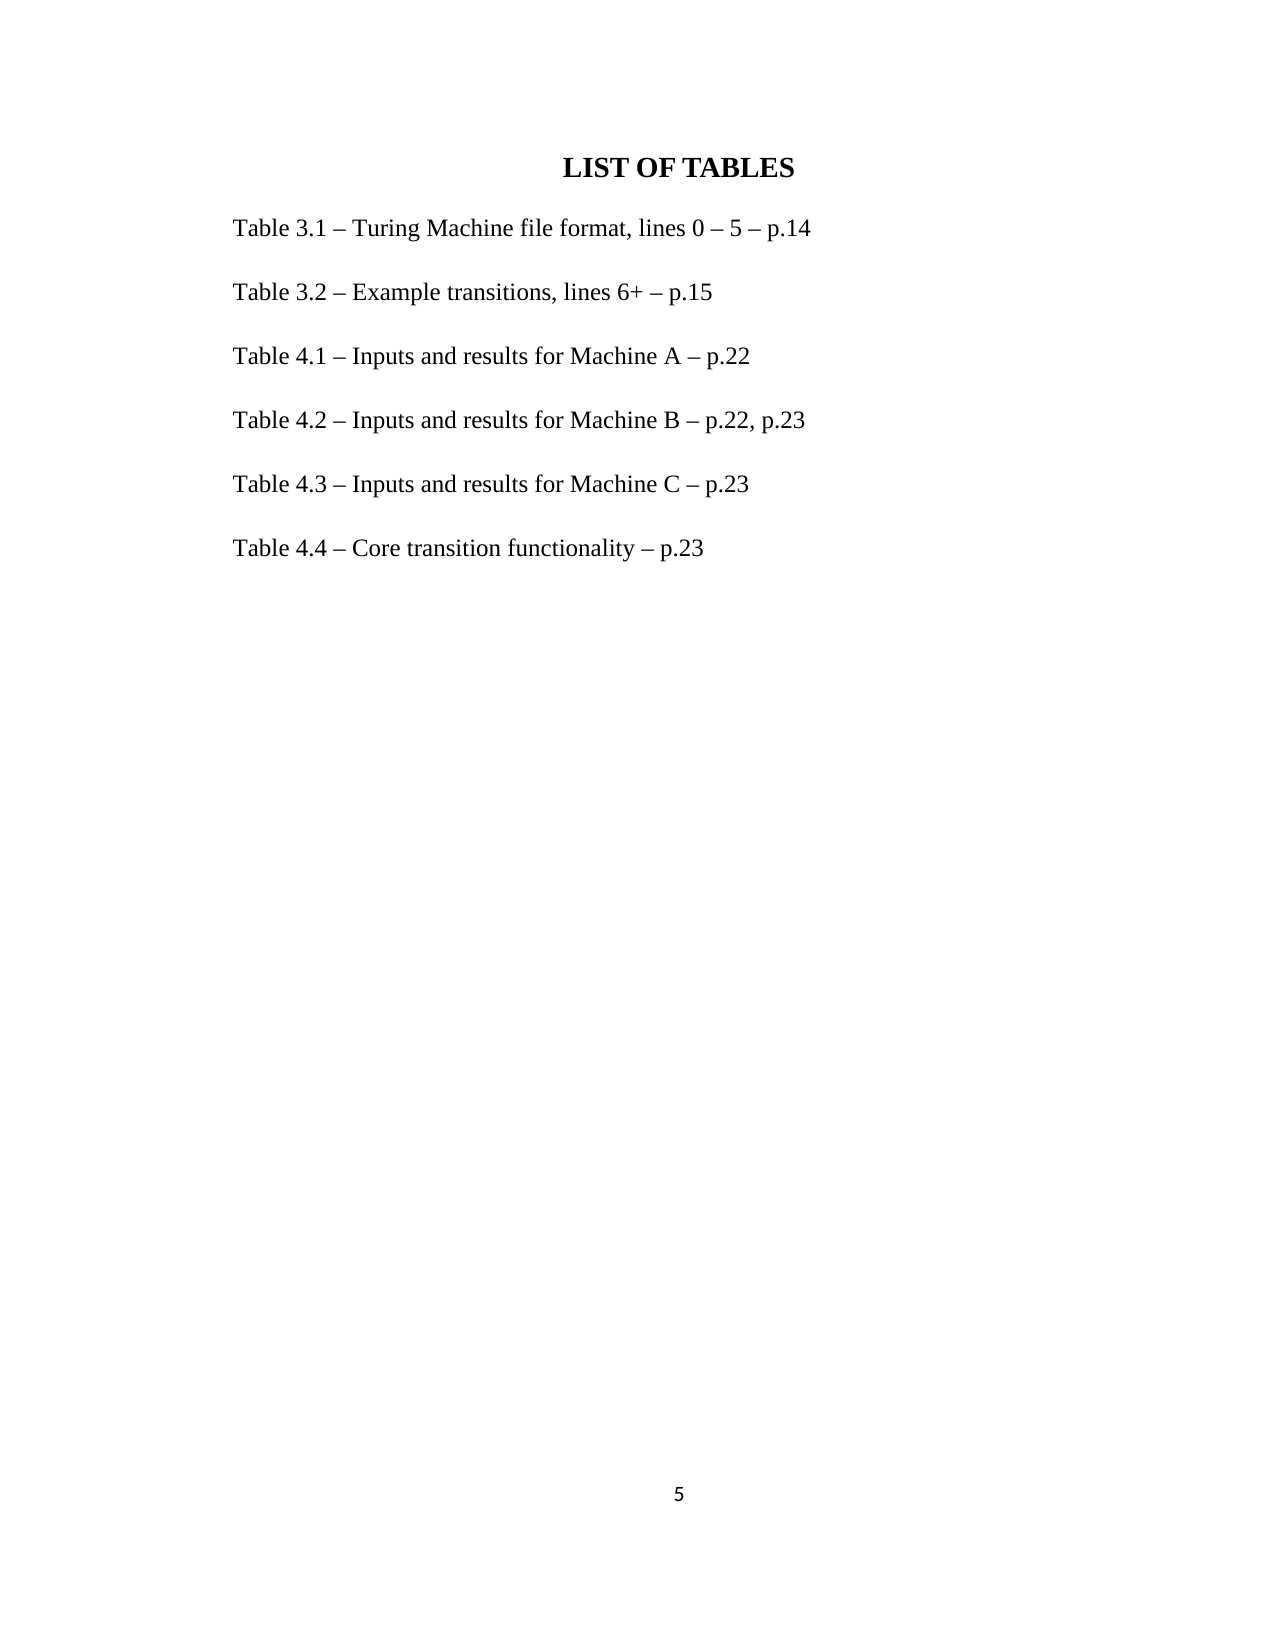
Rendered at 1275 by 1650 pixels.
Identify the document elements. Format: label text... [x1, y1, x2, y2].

text Table 3.2 – Example transitions, lines 6+ – p.15 [232, 277, 1125, 306]
text Table 3.1 – Turing Machine file format, lines 0 – 5 – p.14 [232, 213, 1125, 242]
text Table 4.2 – Inputs and results for Machine B – p.22, p.23 [232, 405, 1125, 434]
text Table 4.3 – Inputs and results for Machine C – p.23 [232, 469, 1125, 498]
text LIST OF TABLES [232, 150, 1125, 183]
text Table 4.4 – Core transition functionality – p.23 [232, 533, 1125, 562]
text Table 4.1 – Inputs and results for Machine A – p.22 [232, 341, 1125, 370]
